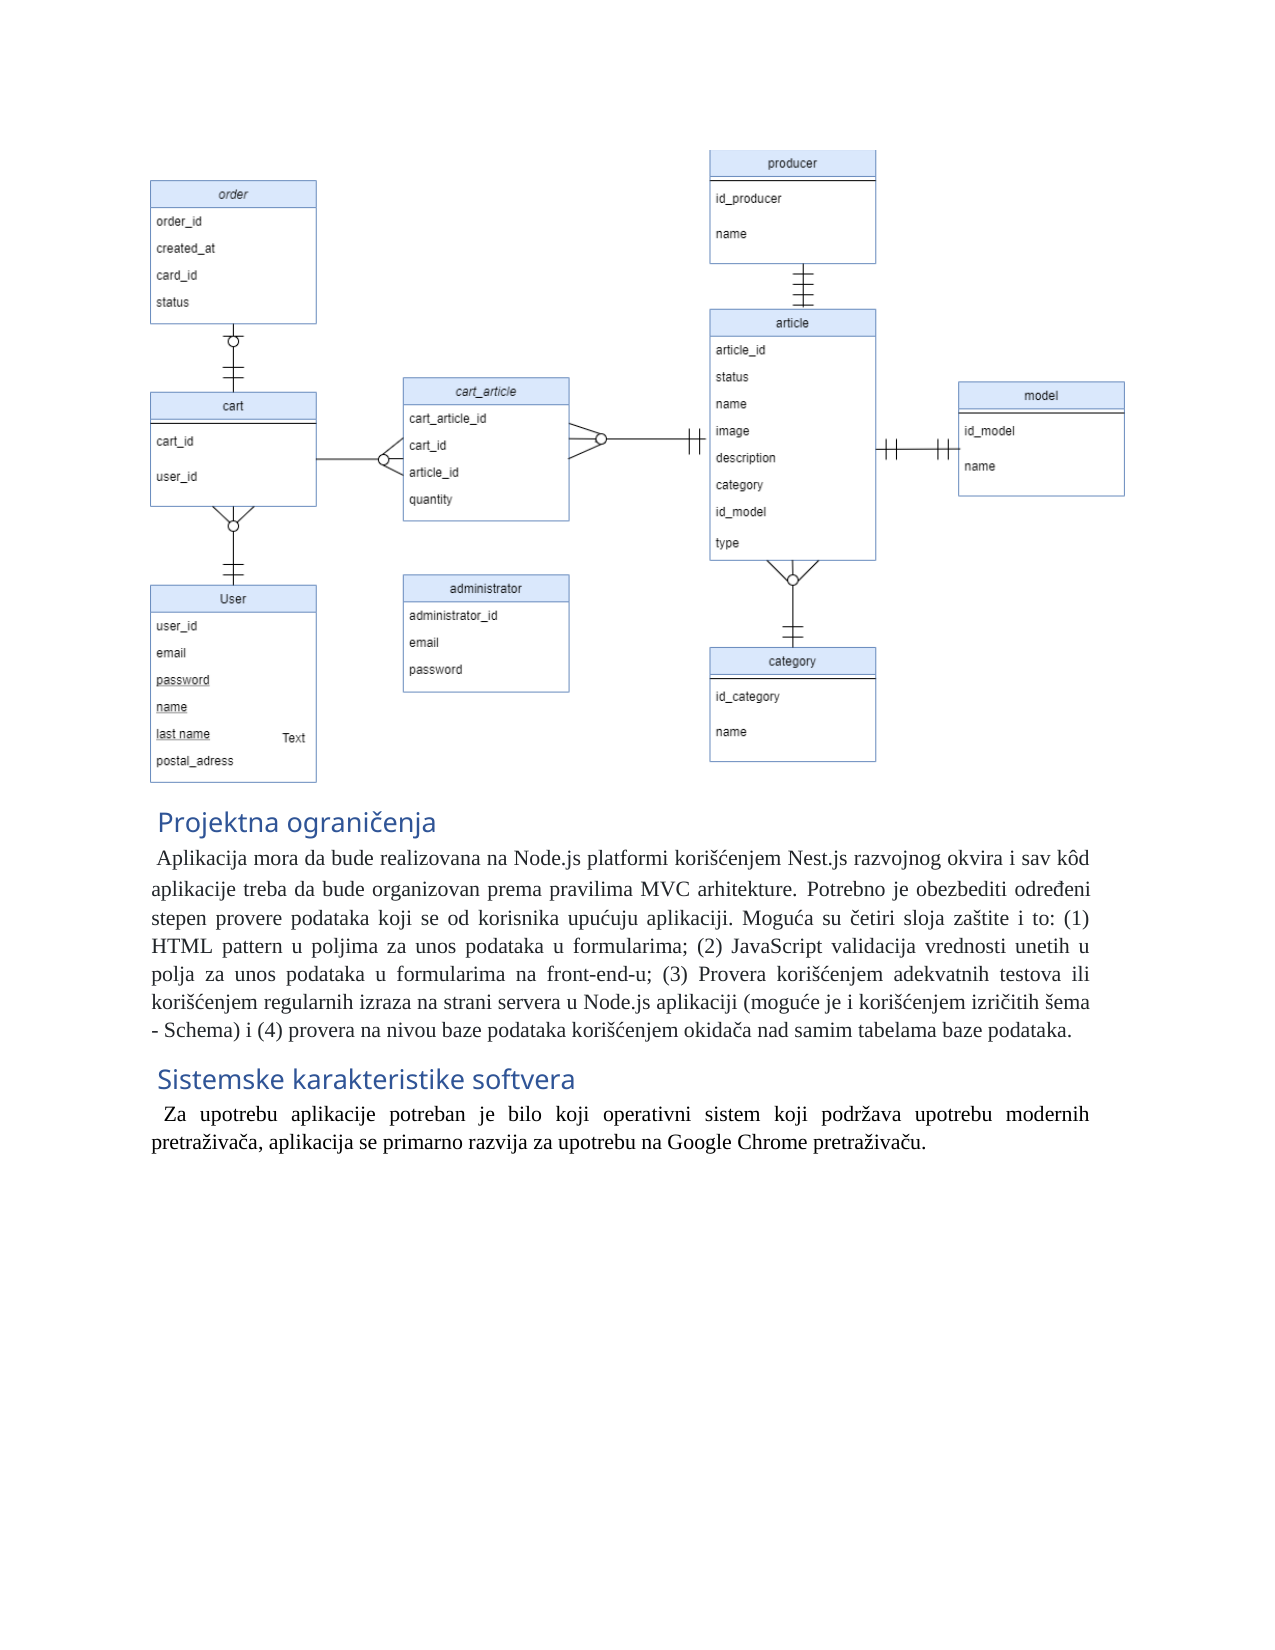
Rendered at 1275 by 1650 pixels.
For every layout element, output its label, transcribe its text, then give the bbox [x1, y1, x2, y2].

picture [150, 150, 1125, 786]
subtitle Projektna ograničenja [150, 804, 1091, 841]
text Za upotrebu aplikacije potreban je bilo koji operativni sistem koji podržava upotrebu modernih pretraživača, aplikacija se primarno razvija za upotrebu na Google Chrome pretraživaču. [150, 1101, 1091, 1154]
text Aplikacija mora da bude realizovana na Node.js platformi korišćenjem Nest.js razvojnog okvira i sav kôd aplikacije treba da bude organizovan prema pravilima MVC arhitekture. Potrebno je obezbediti određeni stepen provere podataka koji se od korisnika upućuju aplikaciji. Moguća su četiri sloja zaštite i to: (1) HTML pattern u poljima za unos podataka u formularima; (2) JavaScript validacija vrednosti unetih u polja za unos podataka u formularima na front-end-u; (3) Provera korišćenjem adekvatnih testova ili korišćenjem regularnih izraza na strani servera u Node.js aplikaciji (moguće je i korišćenjem izričitih šema - Schema) i (4) provera na nivou baze podataka korišćenjem okidača nad samim tabelama baze podataka. [150, 870, 1091, 1042]
subtitle Sistemske karakteristike softvera [150, 1060, 1091, 1097]
